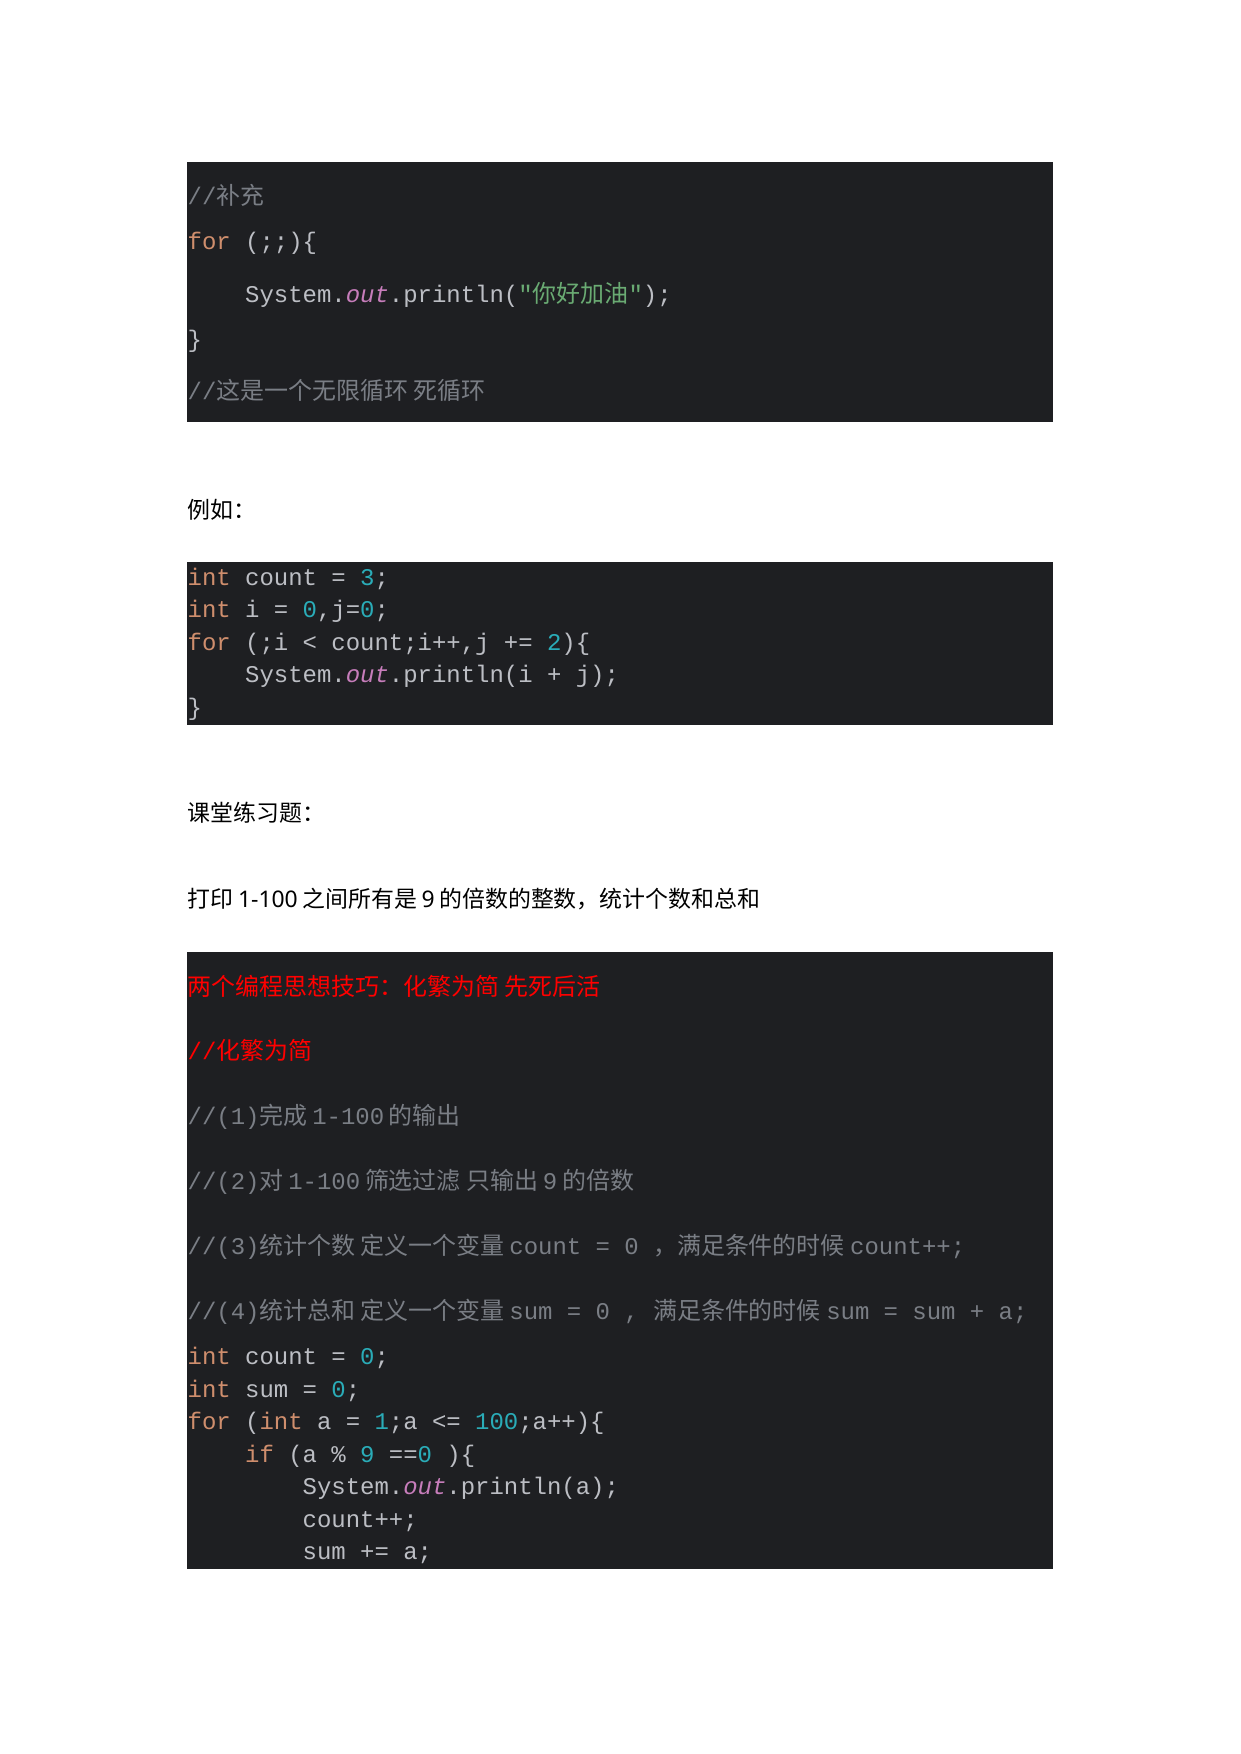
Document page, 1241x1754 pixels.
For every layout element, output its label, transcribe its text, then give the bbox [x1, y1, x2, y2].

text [187, 952, 1053, 1569]
text //补充 for (;;){ System.out.println("你好加油"); } //这是一个无限循环 死循环 [187, 162, 1053, 422]
text 打印1-100之间所有是9的倍数的整数，统计个数和总和 [187, 865, 1053, 930]
text 例如： [187, 476, 1053, 541]
text 课堂练习题： [187, 779, 1053, 844]
text int count = 3; int i = 0,j=0; for (;i < count;i++,j += 2){ System.out.println(i + j); } [187, 562, 1053, 725]
